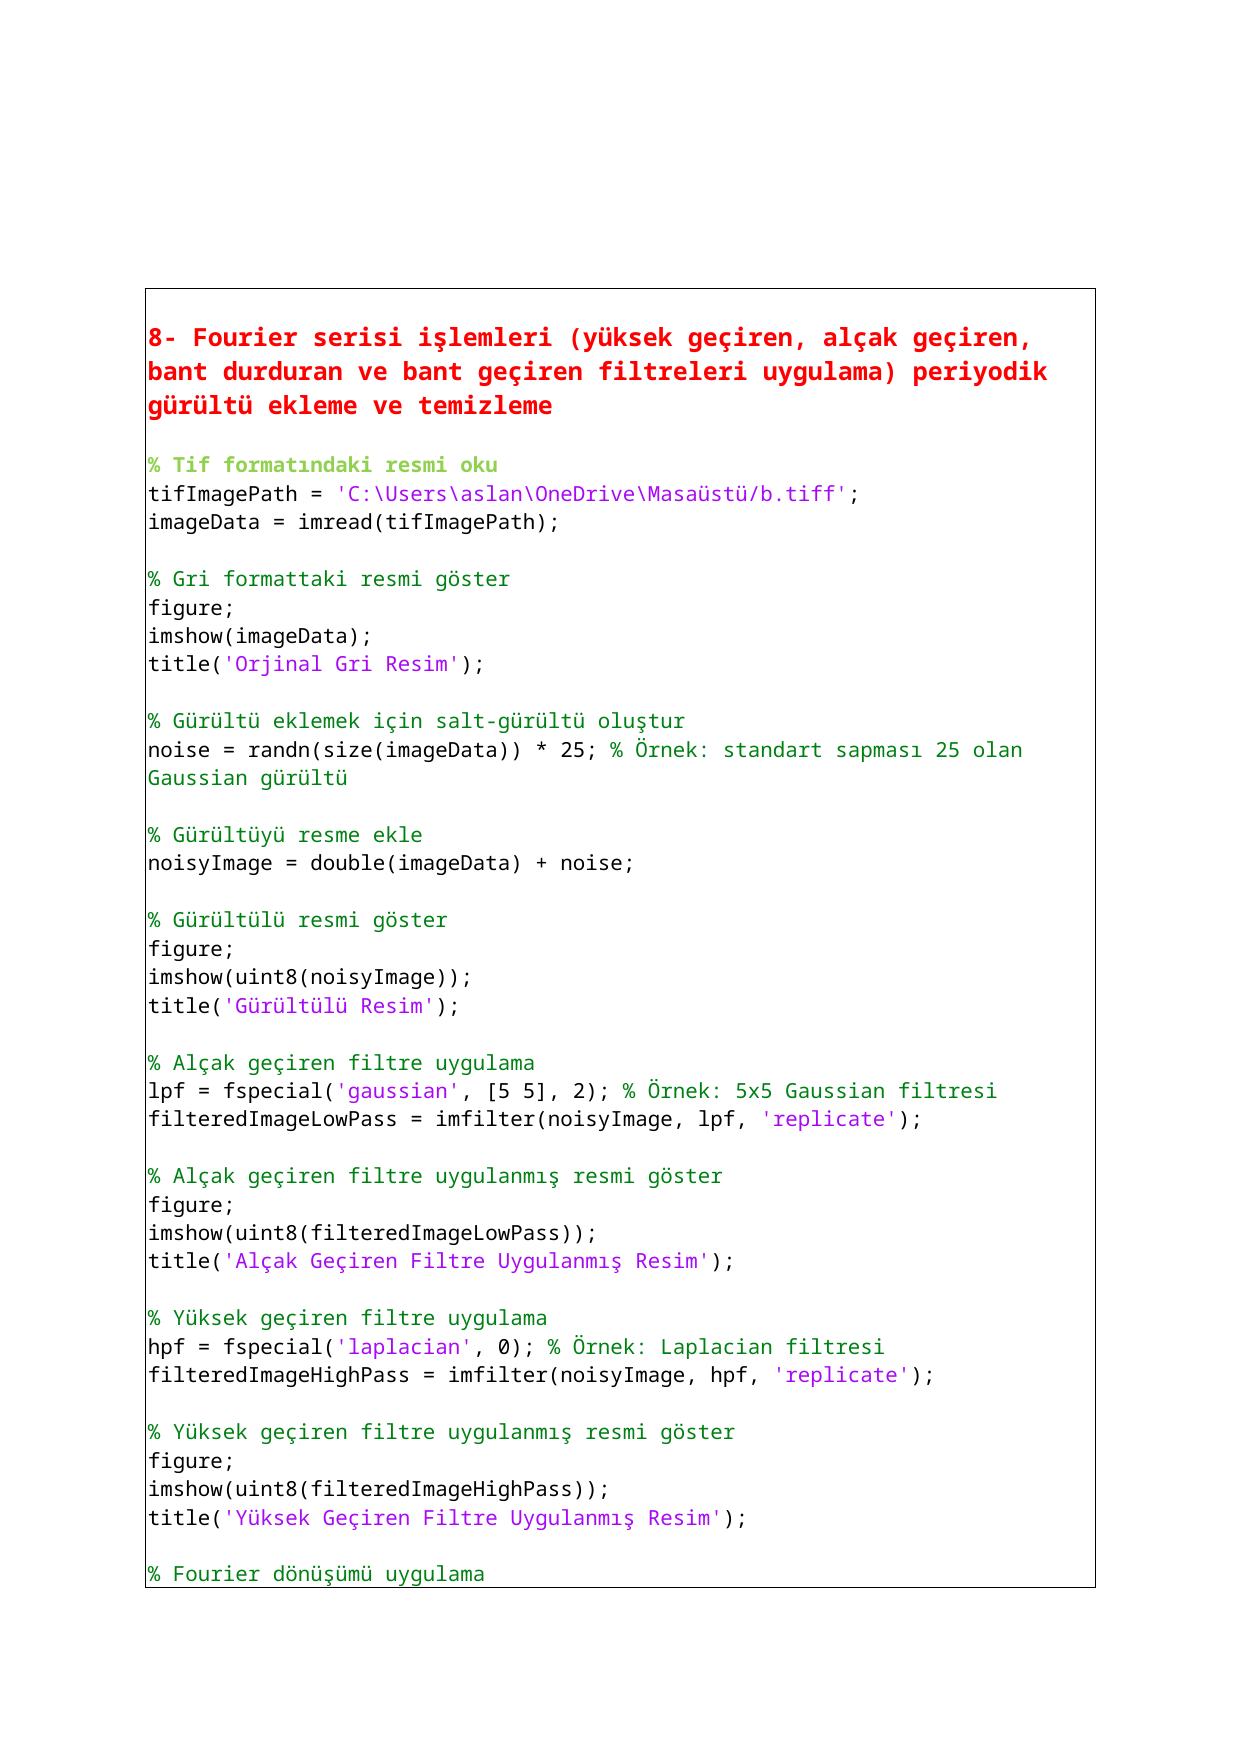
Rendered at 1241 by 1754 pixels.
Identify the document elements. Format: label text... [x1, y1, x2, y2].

text title('Alçak Geçiren Filtre Uygulanmış Resim'); [148, 1247, 1093, 1275]
text title('Gürültülü Resim'); [148, 991, 1093, 1019]
text tifImagePath = 'C:\Users\aslan\OneDrive\Masaüstü/b.tiff'; [148, 479, 1093, 507]
text % Gürültü eklemek için salt-gürültü oluştur [148, 706, 1093, 735]
text figure; [148, 1190, 1093, 1218]
text imshow(uint8(filteredImageHighPass)); [148, 1474, 1093, 1503]
text % Yüksek geçiren filtre uygulama [148, 1303, 1093, 1332]
text imshow(uint8(noisyImage)); [148, 962, 1093, 991]
text filteredImageHighPass = imfilter(noisyImage, hpf, 'replicate'); [148, 1360, 1093, 1389]
text imshow(imageData); [148, 621, 1093, 649]
text figure; [148, 934, 1093, 962]
text % Alçak geçiren filtre uygulama [148, 1048, 1093, 1076]
text hpf = fspecial('laplacian', 0); % Örnek: Laplacian filtresi [148, 1332, 1093, 1360]
text % Yüksek geçiren filtre uygulanmış resmi göster [148, 1417, 1093, 1446]
text imageData = imread(tifImagePath); [148, 507, 1093, 536]
text % Gürültüyü resme ekle [148, 820, 1093, 848]
text figure; [148, 1446, 1093, 1474]
text figure; [148, 593, 1093, 621]
text imshow(uint8(filteredImageLowPass)); [148, 1218, 1093, 1247]
text % Gürültülü resmi göster [148, 905, 1093, 934]
text lpf = fspecial('gaussian', [5 5], 2); % Örnek: 5x5 Gaussian filtresi [148, 1076, 1093, 1104]
text noise = randn(size(imageData)) * 25; % Örnek: standart sapması 25 olan Gaussian gürültü [148, 735, 1093, 792]
text % Alçak geçiren filtre uygulanmış resmi göster [148, 1161, 1093, 1190]
text % Gri formattaki resmi göster [148, 564, 1093, 593]
text 8- Fourier serisi işlemleri (yüksek geçiren, alçak geçiren, bant durduran ve bant geçiren filtreleri uygulama) periyodik gürültü ekleme ve temizleme [148, 320, 1093, 422]
text noisyImage = double(imageData) + noise; [148, 848, 1093, 877]
text title('Yüksek Geçiren Filtre Uygulanmış Resim'); [148, 1503, 1093, 1531]
text % Tif formatındaki resmi oku [148, 450, 1093, 479]
text % Fourier dönüşümü uygulama [148, 1559, 1093, 1587]
text filteredImageLowPass = imfilter(noisyImage, lpf, 'replicate'); [148, 1104, 1093, 1133]
text title('Orjinal Gri Resim'); [148, 649, 1093, 678]
